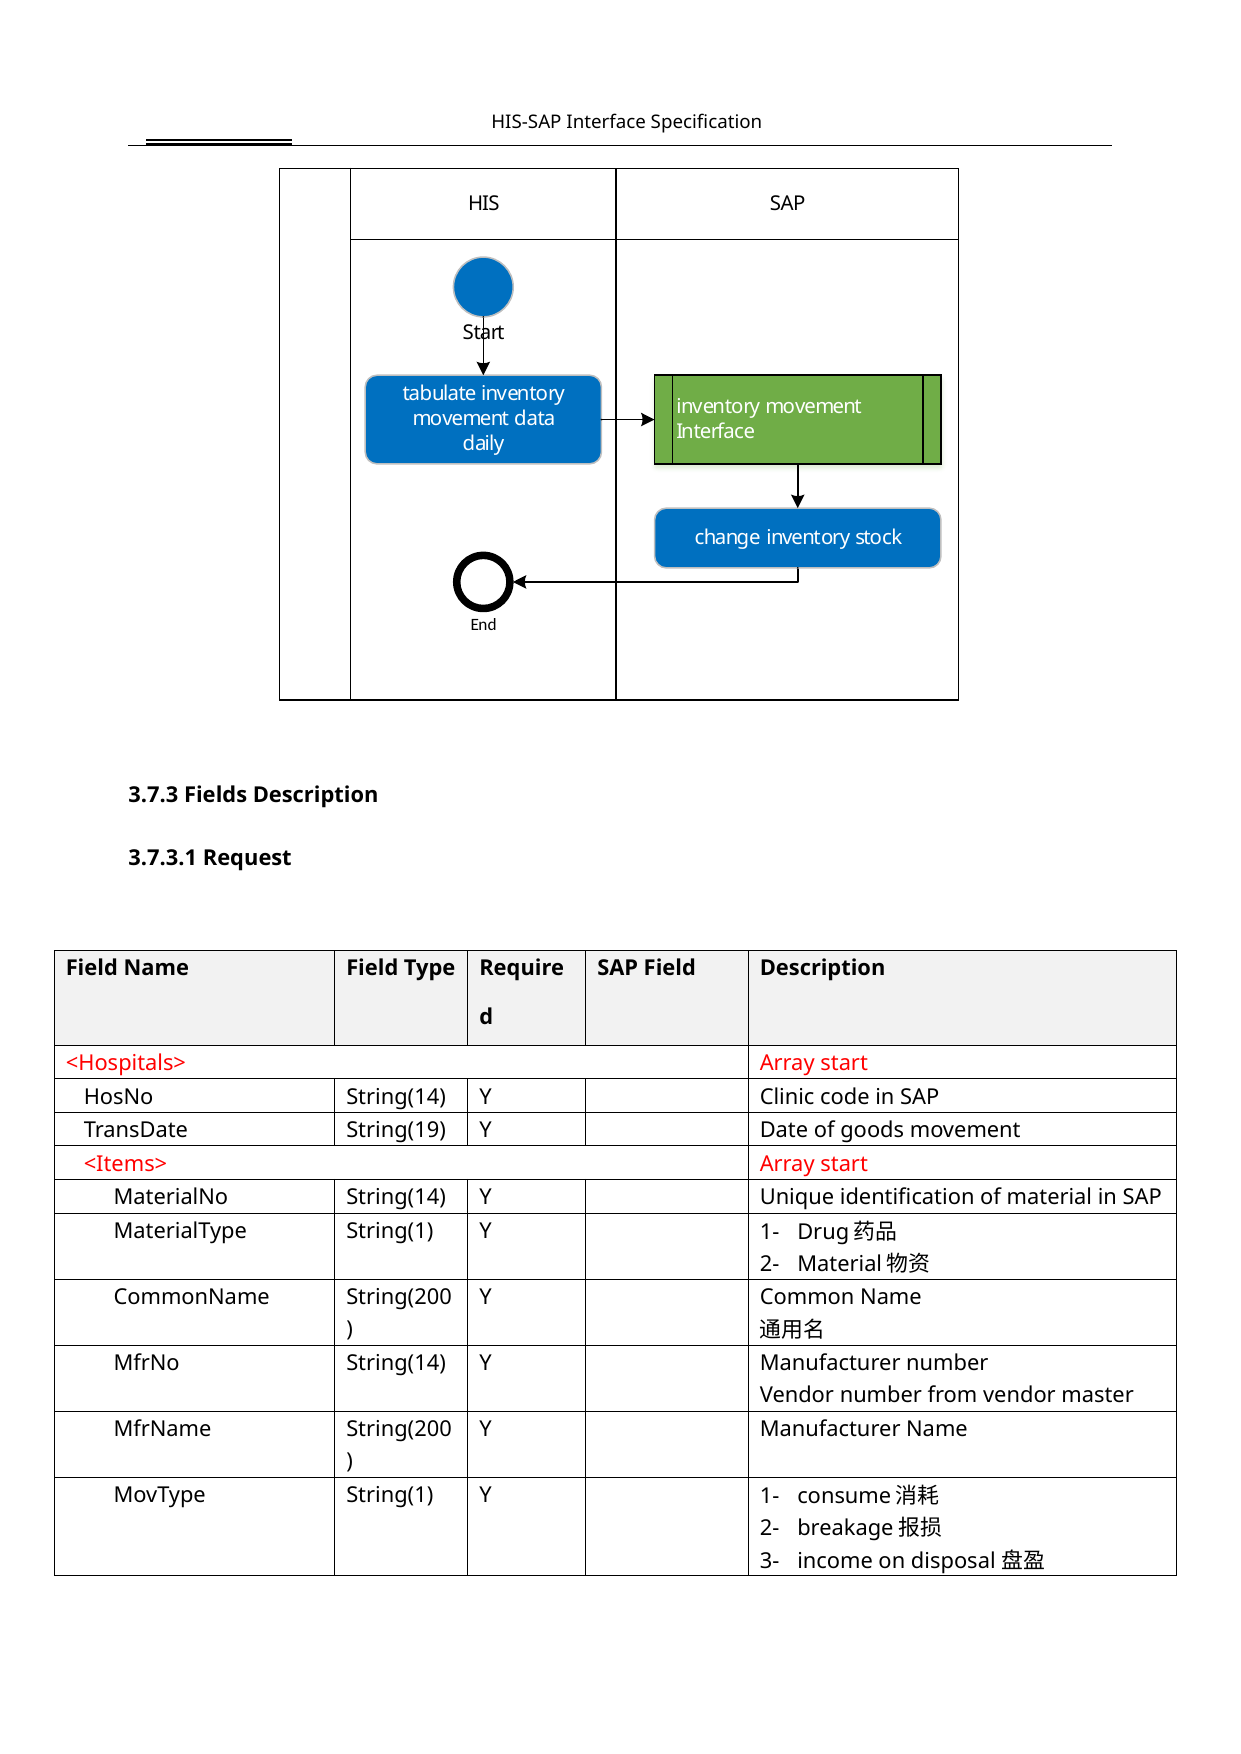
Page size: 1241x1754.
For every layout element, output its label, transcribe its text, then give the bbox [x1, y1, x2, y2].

table_cell String(200) [335, 1412, 467, 1477]
table_header Required [468, 951, 585, 1045]
table_cell MaterialType [55, 1214, 334, 1278]
table_cell MfrNo [55, 1346, 334, 1411]
table_cell String(1) [335, 1478, 467, 1575]
table_cell String(14) [335, 1180, 467, 1212]
table_cell HosNo [55, 1079, 334, 1112]
table_cell String(14) [335, 1346, 467, 1411]
table_header Field Name [55, 951, 334, 1045]
table_cell Array start [749, 1146, 1176, 1179]
table_header SAP Field [586, 951, 748, 1045]
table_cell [749, 1478, 1176, 1575]
table_cell Y [468, 1113, 585, 1145]
table_cell Y [468, 1412, 585, 1477]
table_cell <Items> [55, 1146, 748, 1179]
table_cell Y [468, 1478, 585, 1575]
table_cell String(200) [335, 1280, 467, 1344]
table_cell [586, 1280, 748, 1344]
table_cell MaterialNo [55, 1180, 334, 1212]
table_cell Y [468, 1079, 585, 1112]
table_cell [586, 1180, 748, 1212]
table_header Description [749, 951, 1176, 1045]
table_cell Drug药品 Material物资 [749, 1214, 1176, 1278]
table_cell String(1) [335, 1214, 467, 1278]
table_cell Y [468, 1180, 585, 1212]
table_cell TransDate [55, 1113, 334, 1145]
table_cell String(19) [335, 1113, 467, 1145]
subtitle Fields Description [128, 778, 1112, 810]
table_cell Clinic code in SAP [749, 1079, 1176, 1112]
table_cell Unique identification of material in SAP [749, 1180, 1176, 1212]
table_cell MovType [55, 1478, 334, 1575]
subtitle Request [128, 840, 1112, 873]
table_cell [586, 1079, 748, 1112]
table_cell Array start [749, 1046, 1176, 1078]
table_cell Y [468, 1280, 585, 1344]
table_cell Y [468, 1346, 585, 1411]
table_cell Common Name 通用名 [749, 1280, 1176, 1344]
table_cell [586, 1113, 748, 1145]
table_cell Y [468, 1214, 585, 1278]
table_cell Manufacturer number Vendor number from vendor master [749, 1346, 1176, 1411]
table_cell Date of goods movement [749, 1113, 1176, 1145]
table_cell [586, 1346, 748, 1411]
table_cell <Hospitals> [55, 1046, 748, 1078]
table_cell MfrName [55, 1412, 334, 1477]
table_cell [586, 1214, 748, 1278]
table_header Field Type [335, 951, 467, 1045]
table_cell CommonName [55, 1280, 334, 1344]
table_cell [586, 1478, 748, 1575]
table_cell Manufacturer Name [749, 1412, 1176, 1477]
table_cell String(14) [335, 1079, 467, 1112]
table_cell [586, 1412, 748, 1477]
